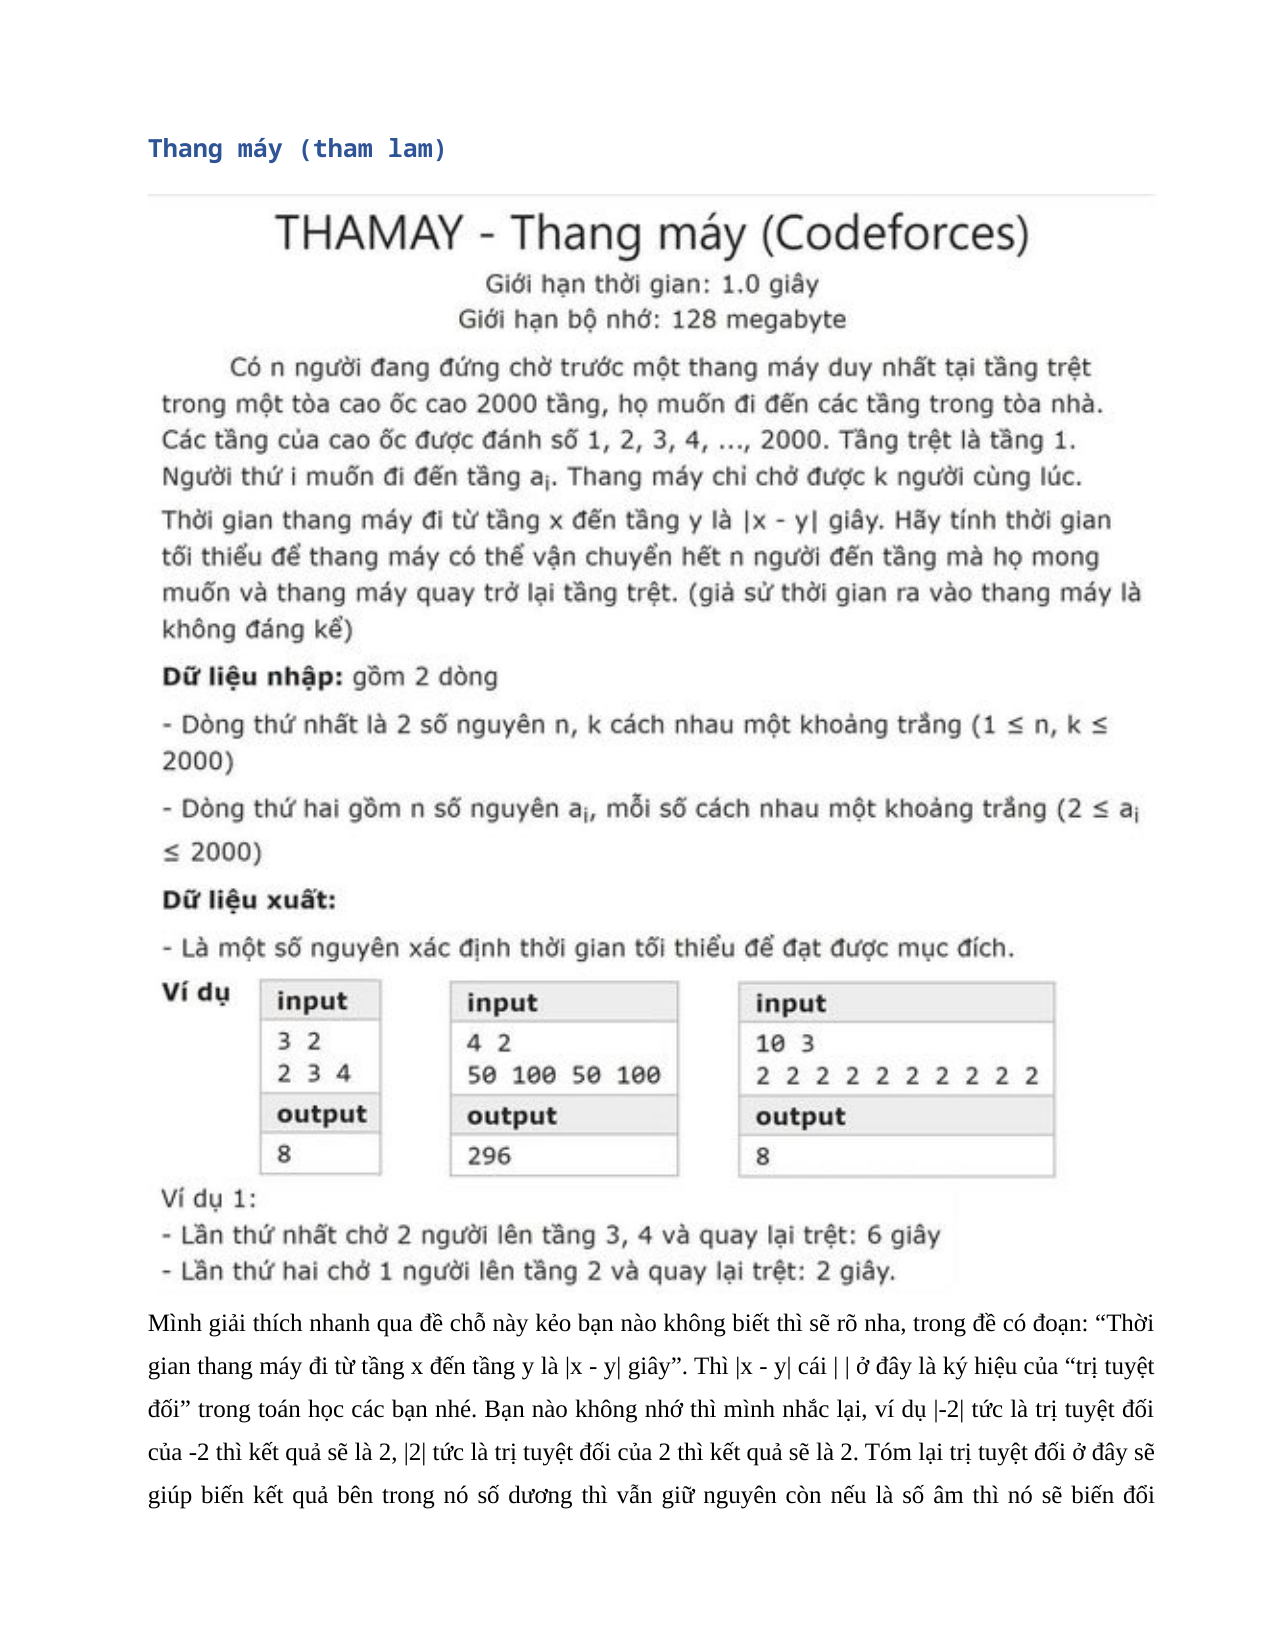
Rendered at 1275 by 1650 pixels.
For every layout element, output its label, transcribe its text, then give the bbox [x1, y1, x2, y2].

picture [147, 194, 1157, 1294]
subtitle Thang máy (tham lam) [148, 131, 1157, 165]
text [148, 1308, 1157, 1509]
